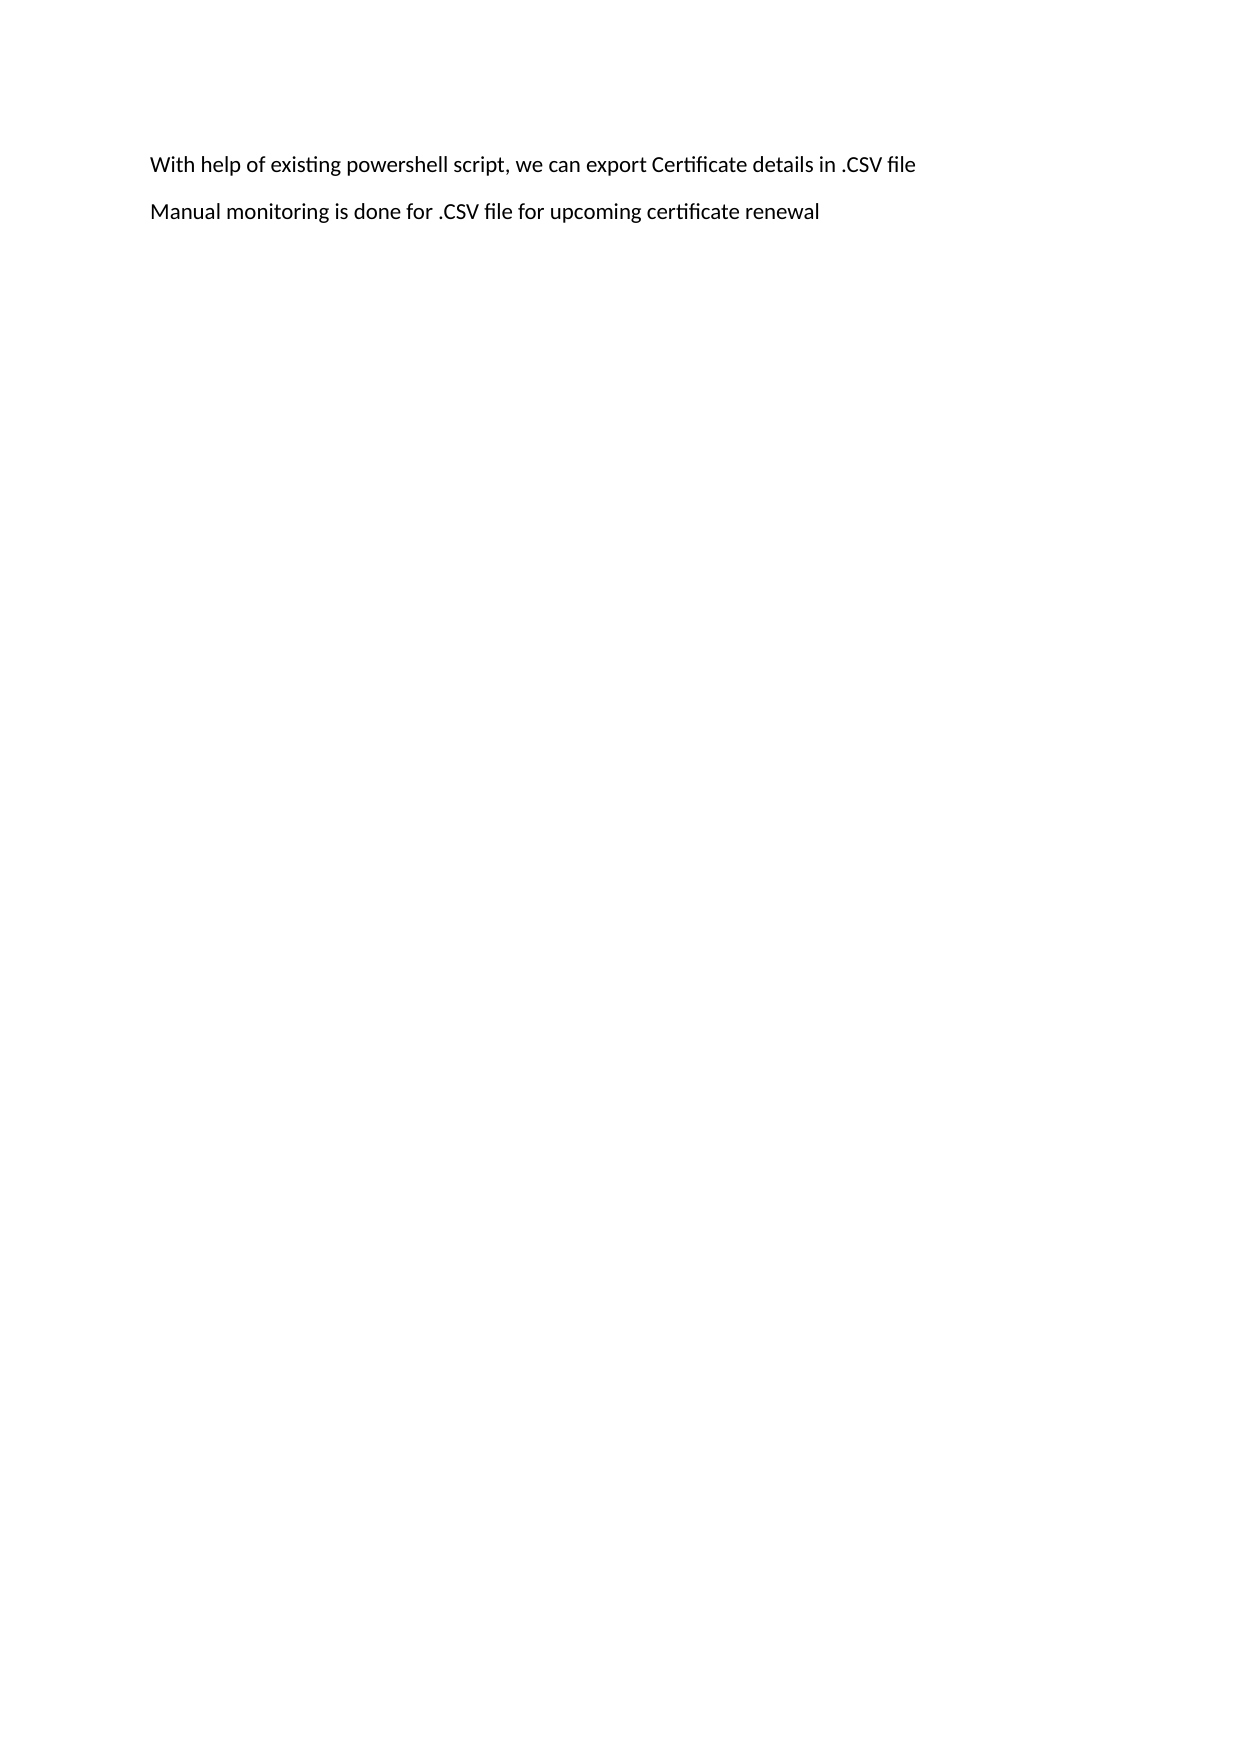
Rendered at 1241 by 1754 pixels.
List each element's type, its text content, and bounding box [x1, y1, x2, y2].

text With help of existing powershell script, we can export Certificate details in .CSV file [150, 150, 1090, 178]
text Manual monitoring is done for .CSV file for upcoming certificate renewal [150, 197, 1090, 225]
